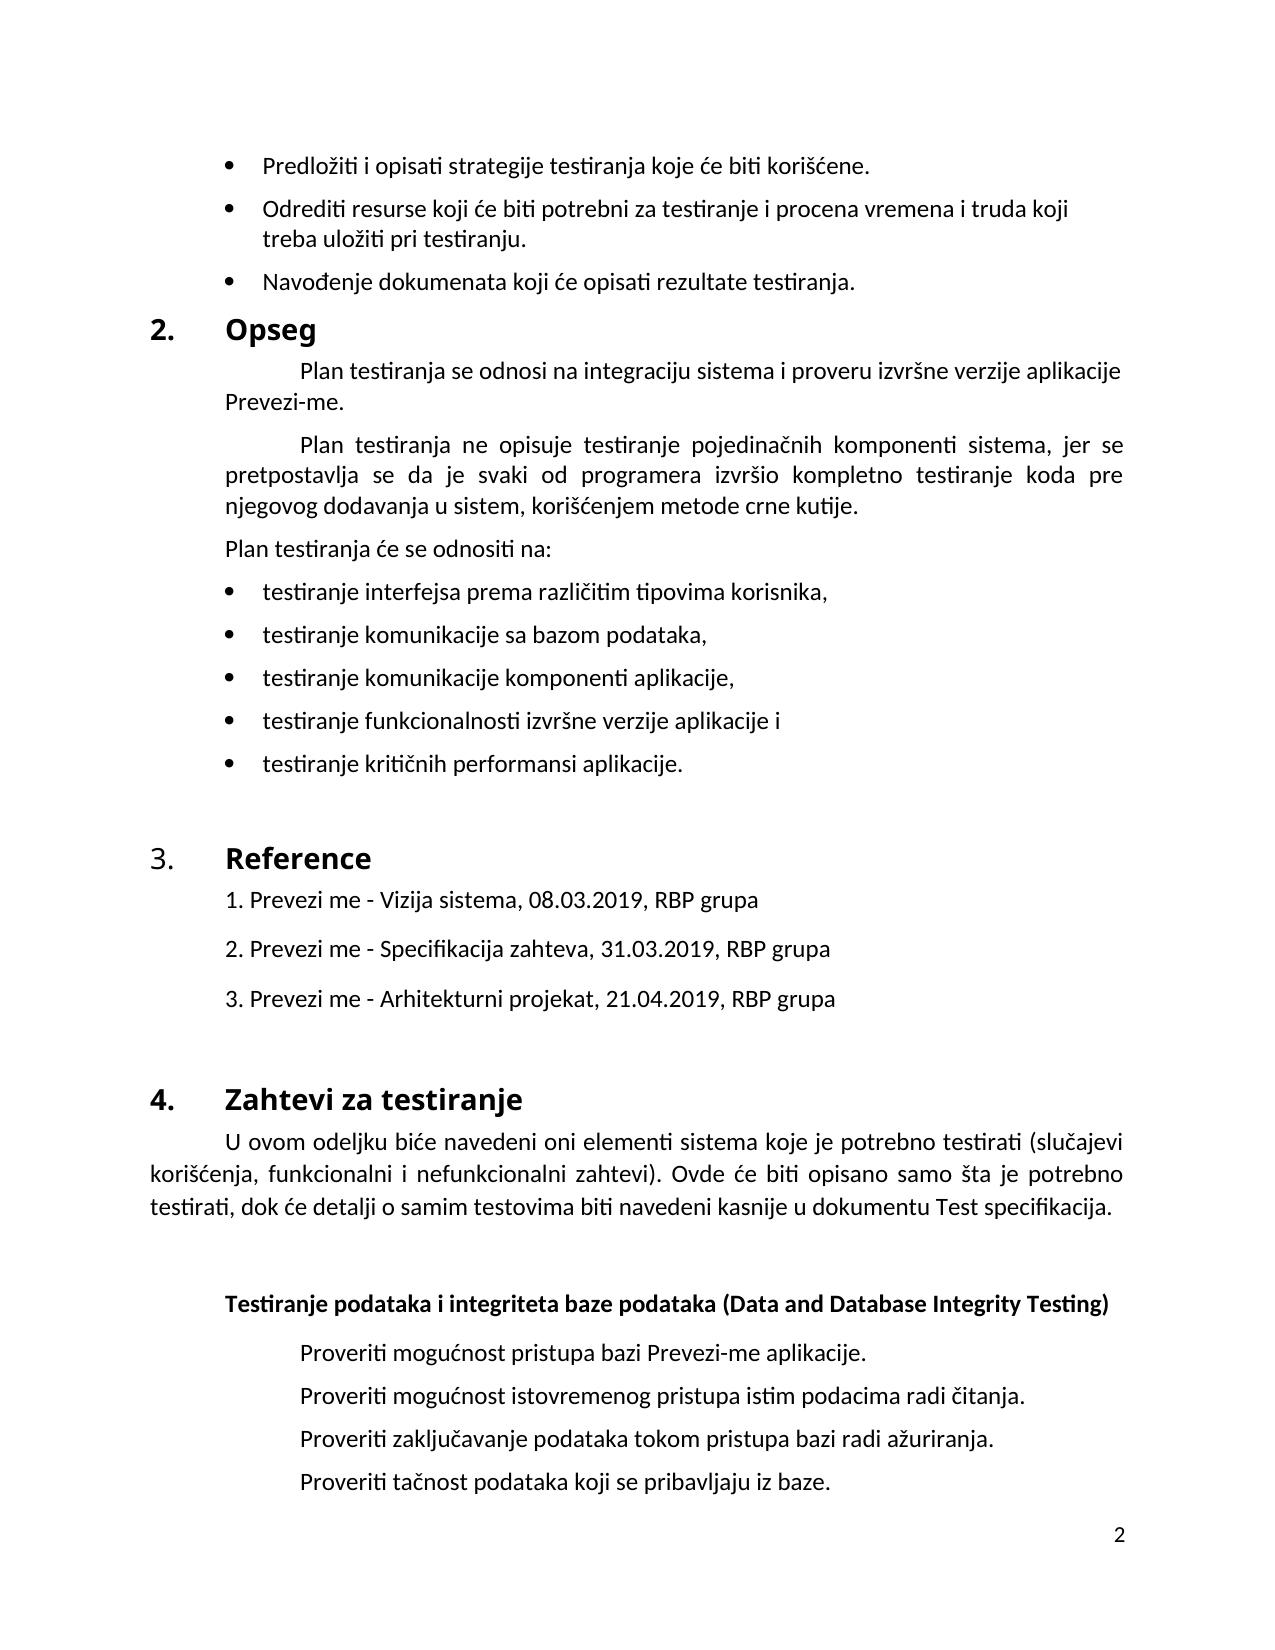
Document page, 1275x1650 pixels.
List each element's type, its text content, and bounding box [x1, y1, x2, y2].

list testiranje interfejsa prema različitim tipovima korisnika, [225, 576, 1125, 607]
list Predložiti i opisati strategije testiranja koje će biti korišćene. [225, 150, 1125, 181]
text Testiranje podataka i integriteta baze podataka (Data and Database Integrity Testing) [150, 1288, 1125, 1318]
text 3. Prevezi me - Arhitekturni projekat, 21.04.2019, RBP grupa [150, 983, 1125, 1014]
text Plan testiranja ne opisuje testiranje pojedinačnih komponenti sistema, jer se pretpostavlja se da je svaki od programera izvršio kompletno testiranje koda pre njegovog dodavanja u sistem, korišćenjem metode crne kutije. [225, 429, 1125, 521]
subtitle Reference [150, 838, 1125, 878]
subtitle Zahtevi za testiranje [150, 1080, 1125, 1119]
text Proveriti zaključavanje podataka tokom pristupa bazi radi ažuriranja. [225, 1423, 1125, 1454]
text Plan testiranja se odnosi na integraciju sistema i proveru izvršne verzije aplikacije Prevezi-me. [225, 356, 1125, 417]
list testiranje kritičnih performansi aplikacije. [225, 748, 1125, 779]
subtitle Opseg [150, 309, 1125, 349]
list Navođenje dokumenata koji će opisati rezultate testiranja. [225, 267, 1125, 297]
text Plan testiranja će se odnositi na: [225, 533, 1125, 564]
text Proveriti mogućnost istovremenog pristupa istim podacima radi čitanja. [225, 1381, 1125, 1411]
list testiranje funkcionalnosti izvršne verzije aplikacije i [225, 705, 1125, 736]
text Proveriti tačnost podataka koji se pribavljaju iz baze. [225, 1467, 1125, 1497]
list testiranje komunikacije komponenti aplikacije, [225, 662, 1125, 693]
text 1. Prevezi me - Vizija sistema, 08.03.2019, RBP grupa [150, 884, 1125, 914]
text U ovom odeljku biće navedeni oni elementi sistema koje je potrebno testirati (slučajevi korišćenja, funkcionalni i nefunkcionalni zahtevi). Ovde će biti opisano samo šta je potrebno testirati, dok će detalji o samim testovima biti navedeni kasnije u dokumentu Test specifikacija. [150, 1126, 1125, 1222]
list Odrediti resurse koji će biti potrebni za testiranje i procena vremena i truda koji treba uložiti pri testiranju. [225, 193, 1125, 254]
text 2. Prevezi me - Specifikacija zahteva, 31.03.2019, RBP grupa [150, 934, 1125, 964]
text Proveriti mogućnost pristupa bazi Prevezi-me aplikacije. [225, 1337, 1125, 1368]
list testiranje komunikacije sa bazom podataka, [225, 619, 1125, 650]
